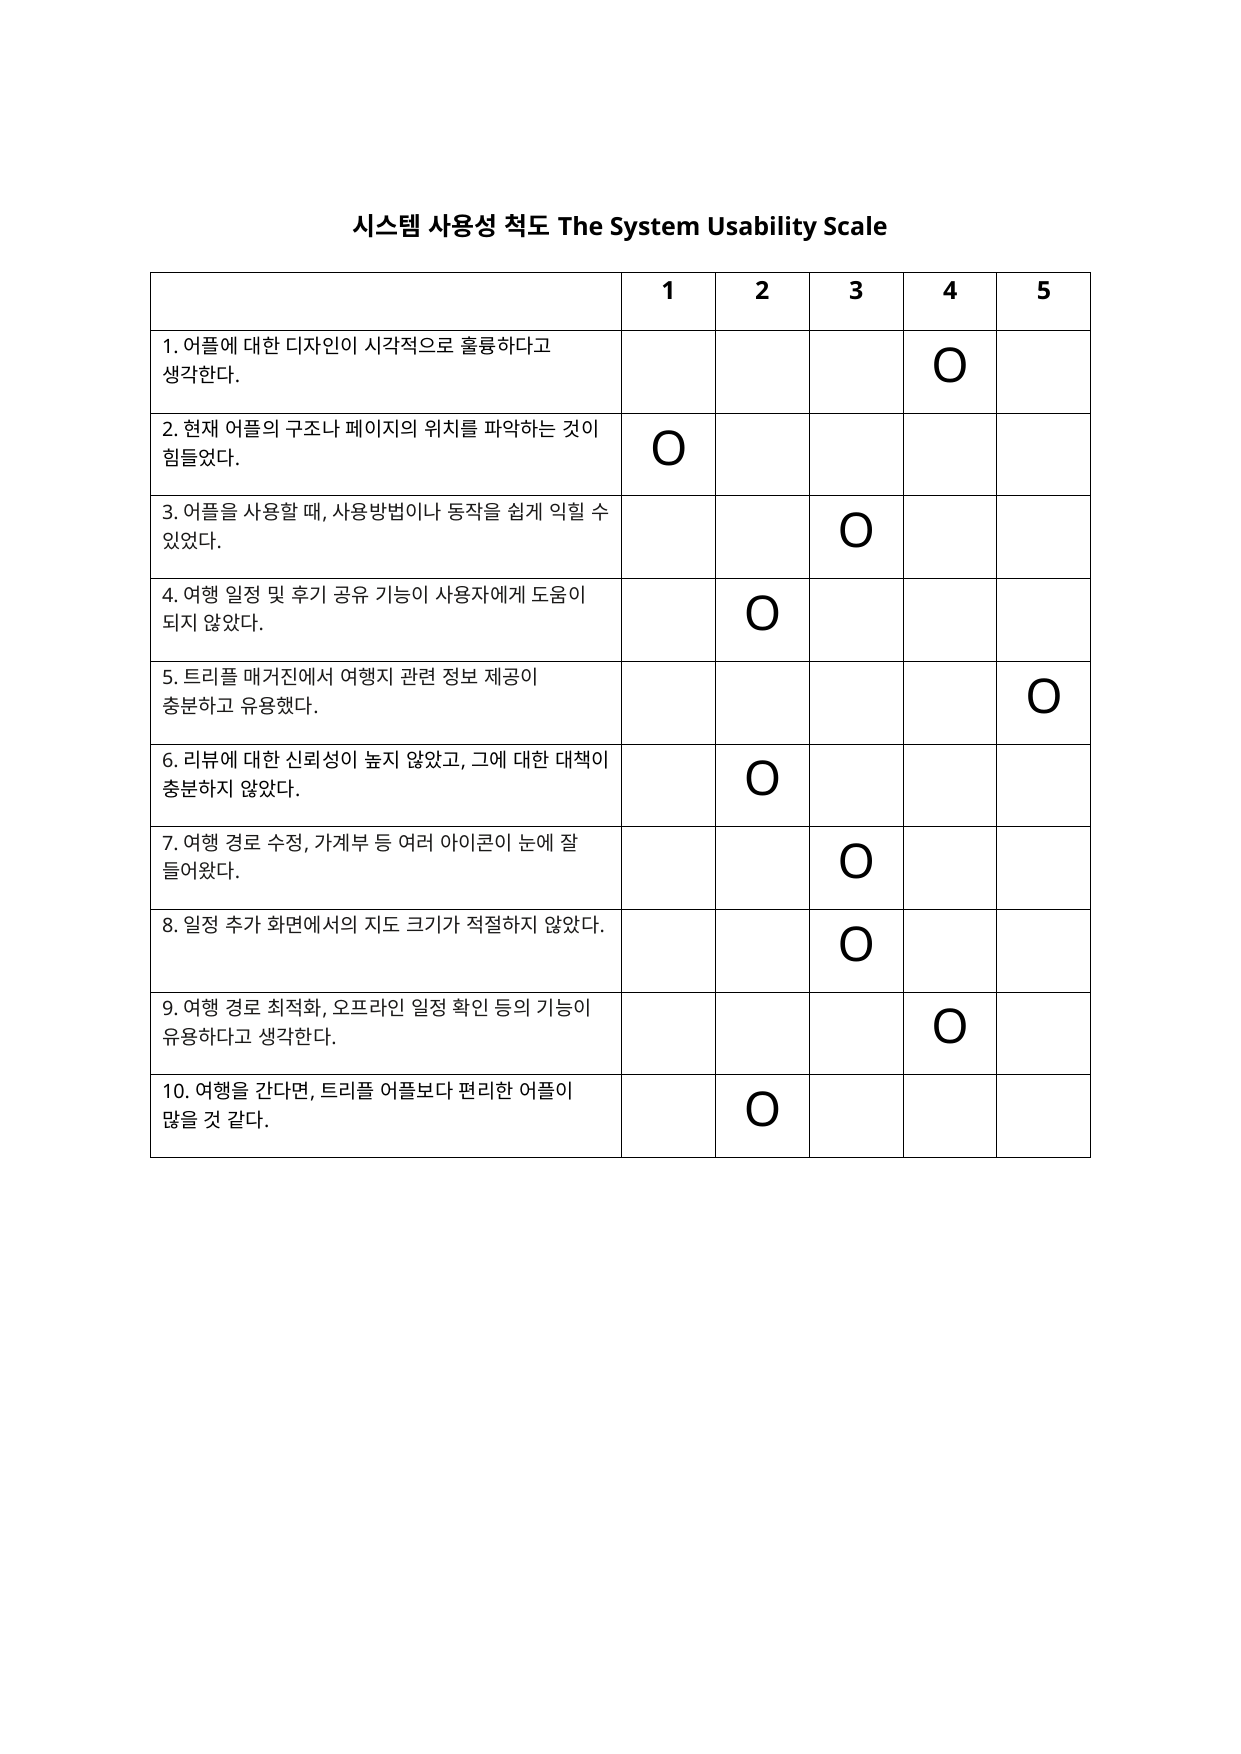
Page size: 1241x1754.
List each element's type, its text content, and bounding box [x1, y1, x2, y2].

table_cell O [716, 1075, 809, 1157]
table_header 3 [810, 273, 903, 330]
table_cell 1. 어플에 대한 디자인이 시각적으로 훌륭하다고 생각한다. [151, 331, 621, 413]
table_cell [810, 993, 903, 1074]
table_cell [810, 662, 903, 743]
table_cell [622, 827, 715, 909]
table_header [151, 273, 621, 330]
table_cell [810, 579, 903, 661]
table_cell 3. 어플을 사용할 때, 사용방법이나 동작을 쉽게 익힐 수 있었다. [151, 496, 621, 578]
table_cell [810, 414, 903, 495]
table_cell 4. 여행 일정 및 후기 공유 기능이 사용자에게 도움이 되지 않았다. [151, 579, 621, 661]
table_header 4 [904, 273, 996, 330]
table_cell O [716, 579, 809, 661]
table_cell [904, 1075, 996, 1157]
table_cell [997, 579, 1090, 661]
table_cell 8. 일정 추가 화면에서의 지도 크기가 적절하지 않았다. [151, 910, 621, 992]
table_cell [622, 579, 715, 661]
table_cell [622, 496, 715, 578]
table_cell 9. 여행 경로 최적화, 오프라인 일정 확인 등의 기능이 유용하다고 생각한다. [151, 993, 621, 1074]
table_cell O [904, 331, 996, 413]
table_header 2 [716, 273, 809, 330]
table_header 5 [997, 273, 1090, 330]
table_cell 10. 여행을 간다면, 트리플 어플보다 편리한 어플이 많을 것 같다. [151, 1075, 621, 1157]
table_cell 2. 현재 어플의 구조나 페이지의 위치를 파악하는 것이 힘들었다. [151, 414, 621, 495]
table_cell [904, 496, 996, 578]
table_cell [622, 331, 715, 413]
table_cell 7. 여행 경로 수정, 가계부 등 여러 아이콘이 눈에 잘 들어왔다. [151, 827, 621, 909]
table_cell [997, 910, 1090, 992]
table_cell [716, 331, 809, 413]
table_cell [622, 662, 715, 743]
table_cell O [997, 662, 1090, 743]
table_cell [716, 827, 809, 909]
table_cell [716, 662, 809, 743]
table_cell 5. 트리플 매거진에서 여행지 관련 정보 제공이 충분하고 유용했다. [151, 662, 621, 743]
table_cell [716, 414, 809, 495]
table_cell [997, 414, 1090, 495]
table_cell O [810, 910, 903, 992]
text 시스템 사용성 척도 The System Usability Scale [150, 206, 1090, 243]
table_cell [810, 331, 903, 413]
table_cell [716, 993, 809, 1074]
table_cell [997, 496, 1090, 578]
table_cell [904, 827, 996, 909]
table_cell [997, 993, 1090, 1074]
table_cell [810, 745, 903, 826]
table_cell [716, 910, 809, 992]
table_cell [904, 662, 996, 743]
table_header 1 [622, 273, 715, 330]
table_cell [904, 579, 996, 661]
table_cell [904, 910, 996, 992]
table_cell [904, 745, 996, 826]
table_cell [997, 1075, 1090, 1157]
table_cell [716, 496, 809, 578]
table_cell [622, 993, 715, 1074]
table_cell [997, 827, 1090, 909]
table_cell [622, 910, 715, 992]
table_cell [997, 331, 1090, 413]
table_cell [810, 1075, 903, 1157]
table_cell [622, 1075, 715, 1157]
table_cell [622, 745, 715, 826]
table_cell [997, 745, 1090, 826]
table_cell O [904, 993, 996, 1074]
table_cell O [622, 414, 715, 495]
table_cell 6. 리뷰에 대한 신뢰성이 높지 않았고, 그에 대한 대책이 충분하지 않았다. [151, 745, 621, 826]
table_cell O [810, 827, 903, 909]
table_cell O [716, 745, 809, 826]
table_cell [904, 414, 996, 495]
table_cell O [810, 496, 903, 578]
